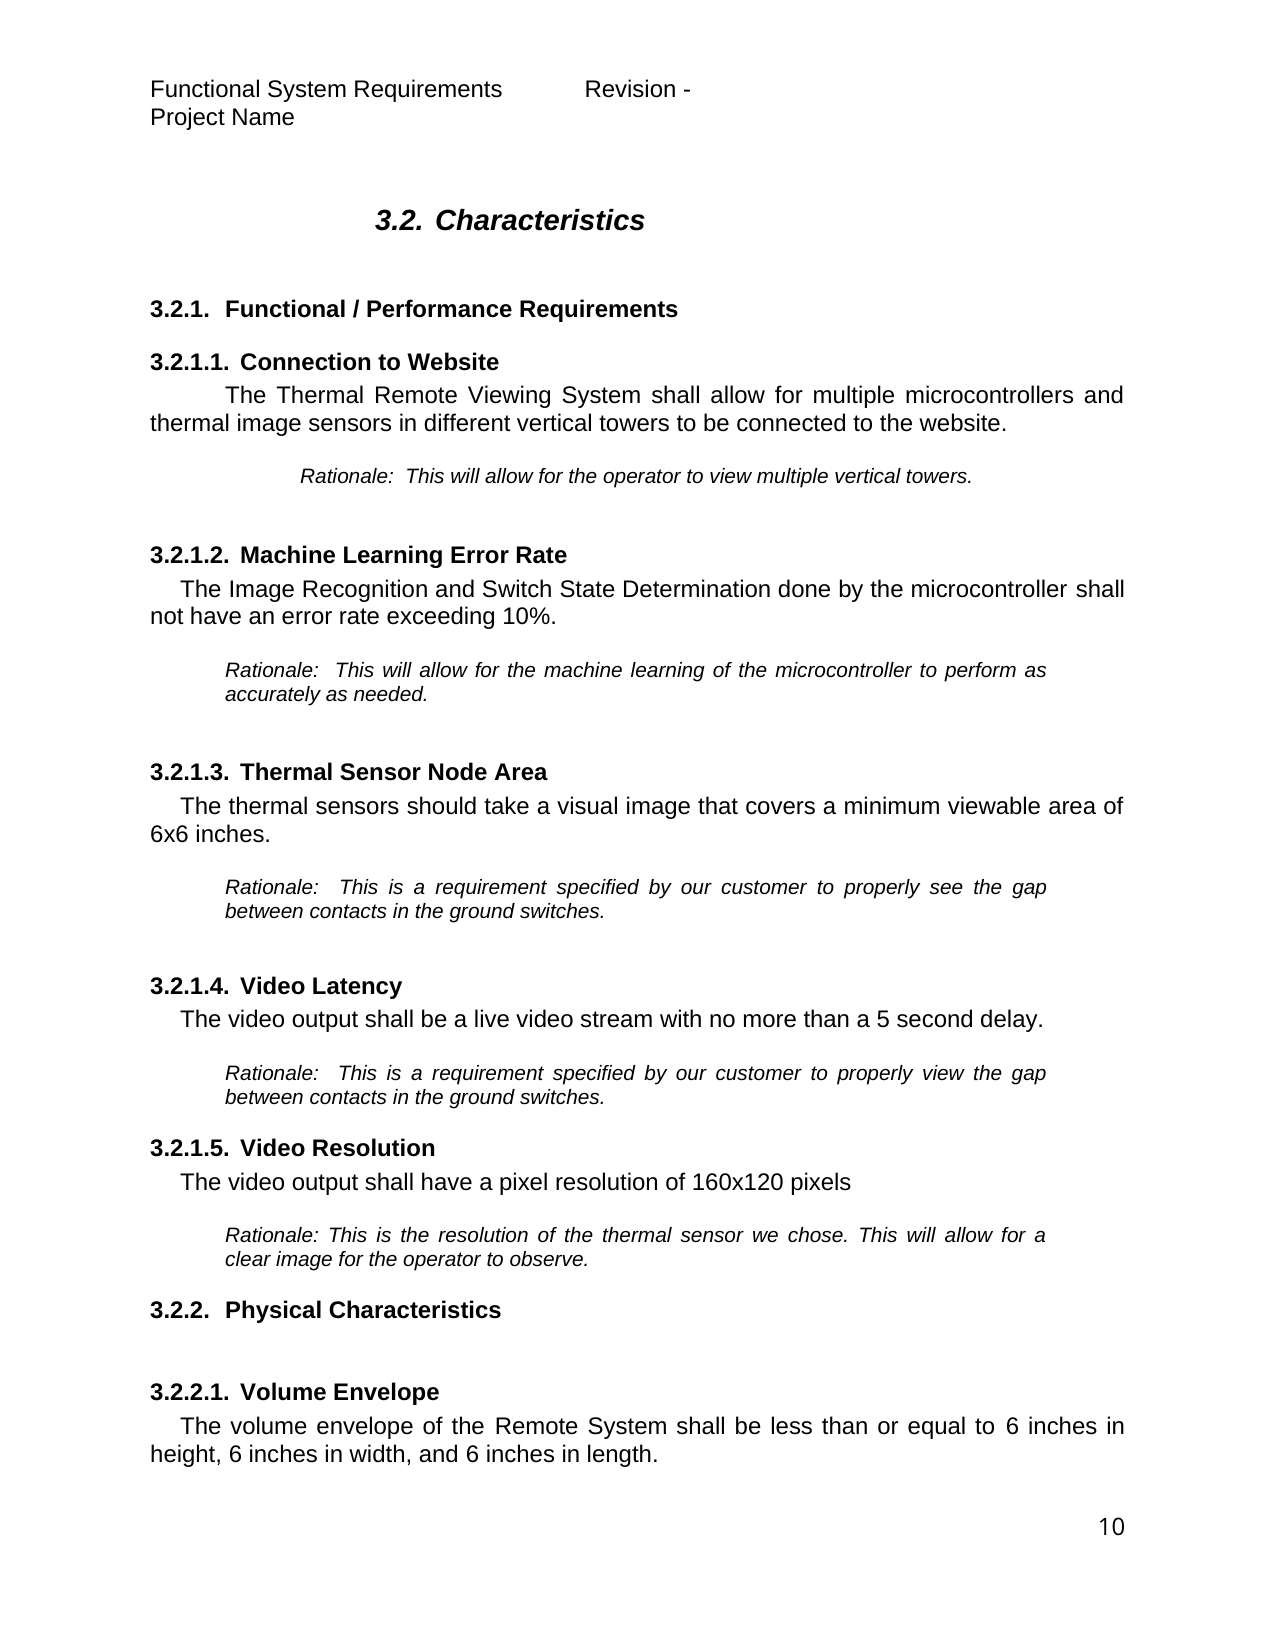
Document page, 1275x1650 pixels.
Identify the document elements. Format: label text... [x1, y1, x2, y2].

subtitle Volume Envelope [150, 1378, 1125, 1406]
text Rationale: This will allow for the machine learning of the microcontroller to perform as accurately as needed. [225, 657, 1050, 705]
subtitle Characteristics [375, 203, 1125, 236]
subtitle Video Resolution [150, 1133, 1125, 1161]
subtitle Machine Learning Error Rate [150, 541, 1125, 568]
subtitle Physical Characteristics [150, 1296, 1125, 1323]
text The volume envelope of the Remote System shall be less than or equal to 6 inches in height, 6 inches in width, and 6 inches in length. [150, 1412, 1125, 1467]
subtitle Functional / Performance Requirements [150, 295, 1125, 323]
subtitle Connection to Website [150, 348, 1125, 375]
text The Thermal Remote Viewing System shall allow for multiple microcontrollers and thermal image sensors in different vertical towers to be connected to the website. [150, 381, 1125, 437]
text Rationale: This is the resolution of the thermal sensor we chose. This will allow for a clear image for the operator to observe. [225, 1223, 1050, 1271]
text The video output shall have a pixel resolution of 160x120 pixels [150, 1167, 1125, 1195]
text The video output shall be a live video stream with no more than a 5 second delay. [150, 1005, 1125, 1033]
text Rationale: This will allow for the operator to view multiple vertical towers. [150, 464, 1125, 488]
subtitle Video Latency [150, 972, 1125, 999]
text Rationale: This is a requirement specified by our customer to properly see the gap between contacts in the ground switches. [225, 875, 1050, 923]
text Rationale: This is a requirement specified by our customer to properly view the gap between contacts in the ground switches. [225, 1061, 1050, 1108]
subtitle Thermal Sensor Node Area [150, 758, 1125, 786]
text The Image Recognition and Switch State Determination done by the microcontroller shall not have an error rate exceeding 10%. [150, 575, 1125, 630]
text The thermal sensors should take a visual image that covers a minimum viewable area of 6x6 inches. [150, 792, 1125, 847]
